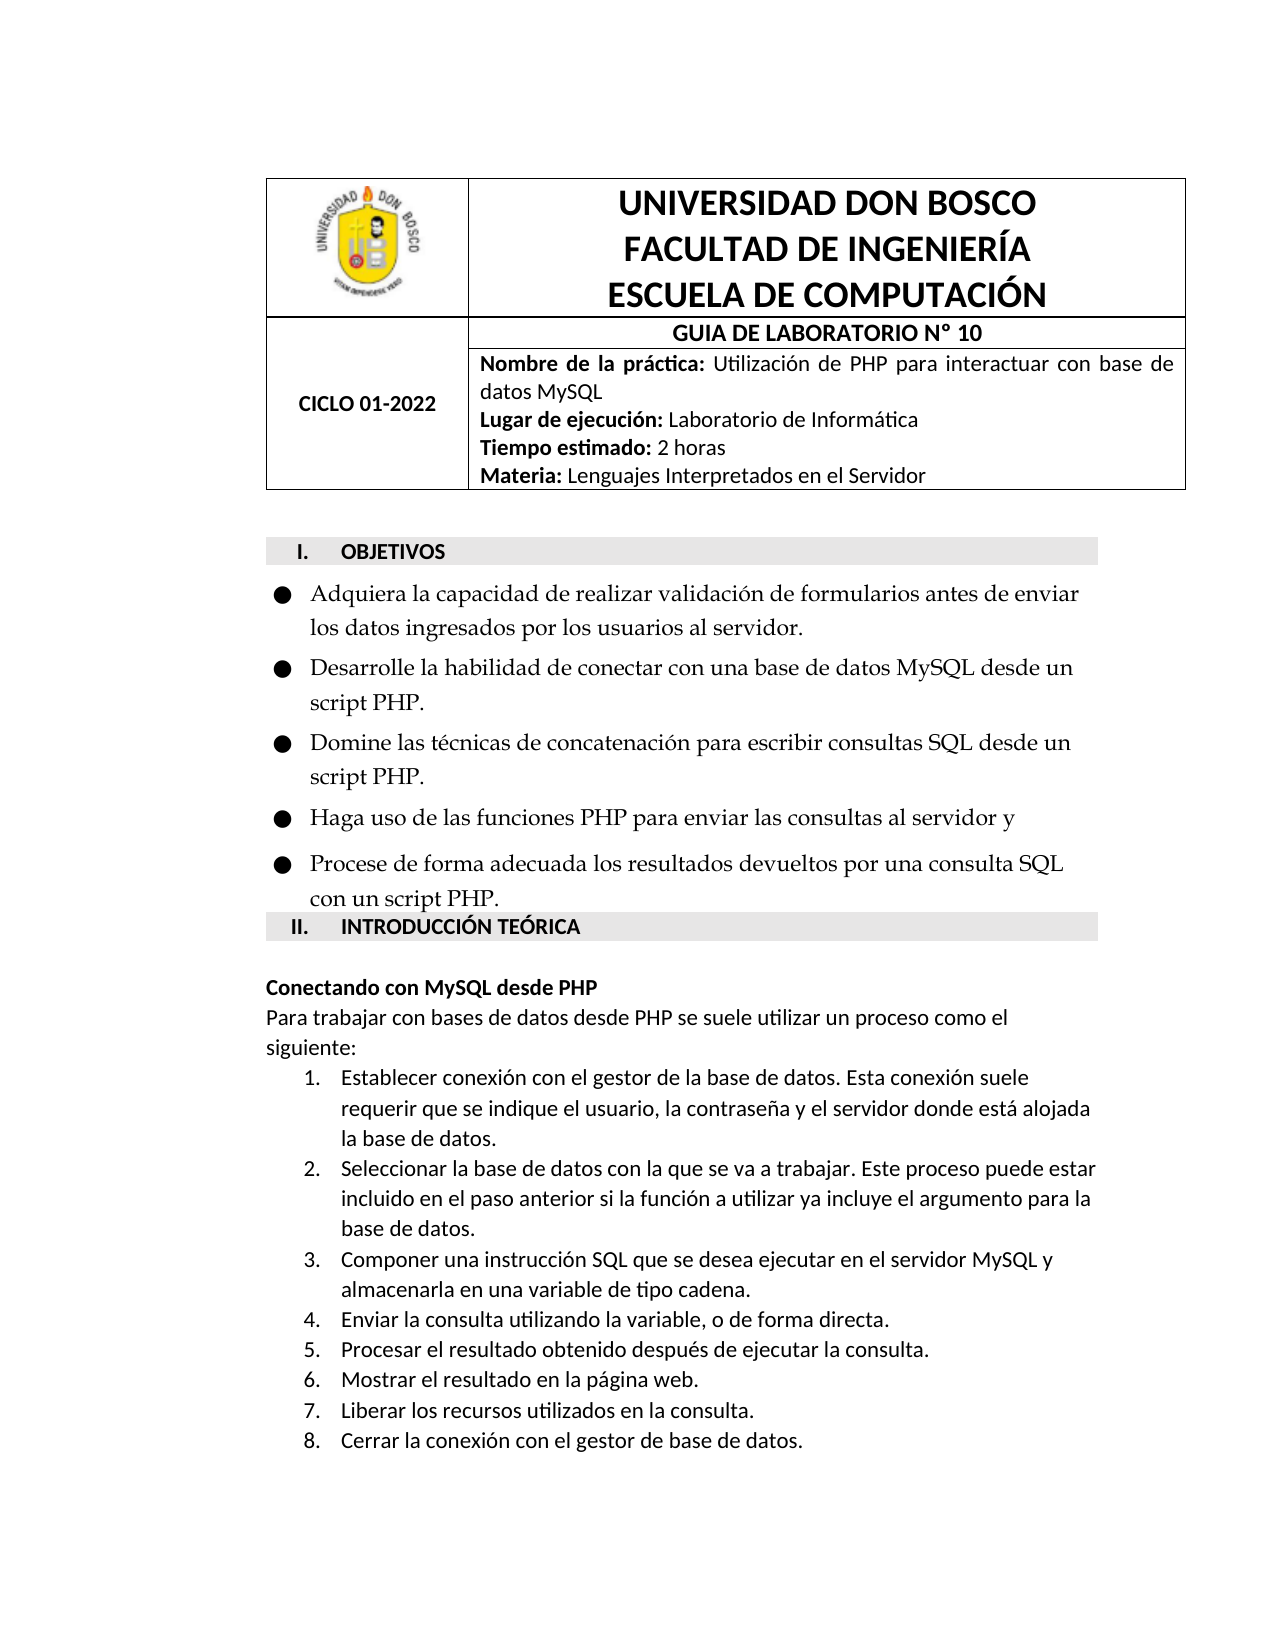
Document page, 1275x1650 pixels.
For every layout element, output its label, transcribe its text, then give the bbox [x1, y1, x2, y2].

text Para trabajar con bases de datos desde PHP se suele utilizar un proceso como el siguiente: [266, 1003, 1098, 1061]
table_cell GUIA DE LABORATORIO Nº 10 [469, 318, 1185, 348]
list Cerrar la conexión con el gestor de base de datos. [303, 1426, 1098, 1454]
list Mostrar el resultado en la página web. [303, 1366, 1098, 1394]
table_cell Nombre de la práctica: Utilización de PHP para interactuar con base de datos MySQL Lugar de ejecución: Laboratorio de Informática Tiempo estimado: 2 horas Materia: Lenguajes Interpretados en el Servidor [469, 349, 1185, 489]
text Conectando con MySQL desde PHP [266, 973, 1098, 1001]
table_header UNIVERSIDAD DON BOSCO FACULTAD DE INGENIERÍA ESCUELA DE COMPUTACIÓN [469, 179, 1185, 316]
list Componer una instrucción SQL que se desea ejecutar en el servidor MySQL y almacenarla en una variable de tipo cadena. [303, 1245, 1098, 1303]
list Seleccionar la base de datos con la que se va a trabajar. Este proceso puede estar incluido en el paso anterior si la función a utilizar ya incluye el argumento para la base de datos. [303, 1154, 1098, 1243]
list Desarrolle la habilidad de conectar con una base de datos MySQL desde un script PHP. [272, 642, 1098, 716]
list INTRODUCCIÓN TEÓRICA [266, 912, 1098, 941]
list Procesar el resultado obtenido después de ejecutar la consulta. [303, 1335, 1098, 1363]
list Adquiera la capacidad de realizar validación de formularios antes de enviar los datos ingresados por los usuarios al servidor. [272, 567, 1098, 642]
list Domine las técnicas de concatenación para escribir consultas SQL desde un script PHP. [272, 716, 1098, 791]
table_header [267, 179, 468, 316]
list Enviar la consulta utilizando la variable, o de forma directa. [303, 1305, 1098, 1333]
picture [294, 186, 440, 309]
list Establecer conexión con el gestor de la base de datos. Esta conexión suele requerir que se indique el usuario, la contraseña y el servidor donde está alojada la base de datos. [303, 1063, 1098, 1152]
list Liberar los recursos utilizados en la consulta. [303, 1396, 1098, 1424]
list Haga uso de las funciones PHP para enviar las consultas al servidor y [272, 791, 1098, 838]
list OBJETIVOS [266, 537, 1098, 565]
table_cell CICLO 01-2022 [267, 318, 468, 489]
list Procese de forma adecuada los resultados devueltos por una consulta SQL con un script PHP. [272, 838, 1098, 912]
